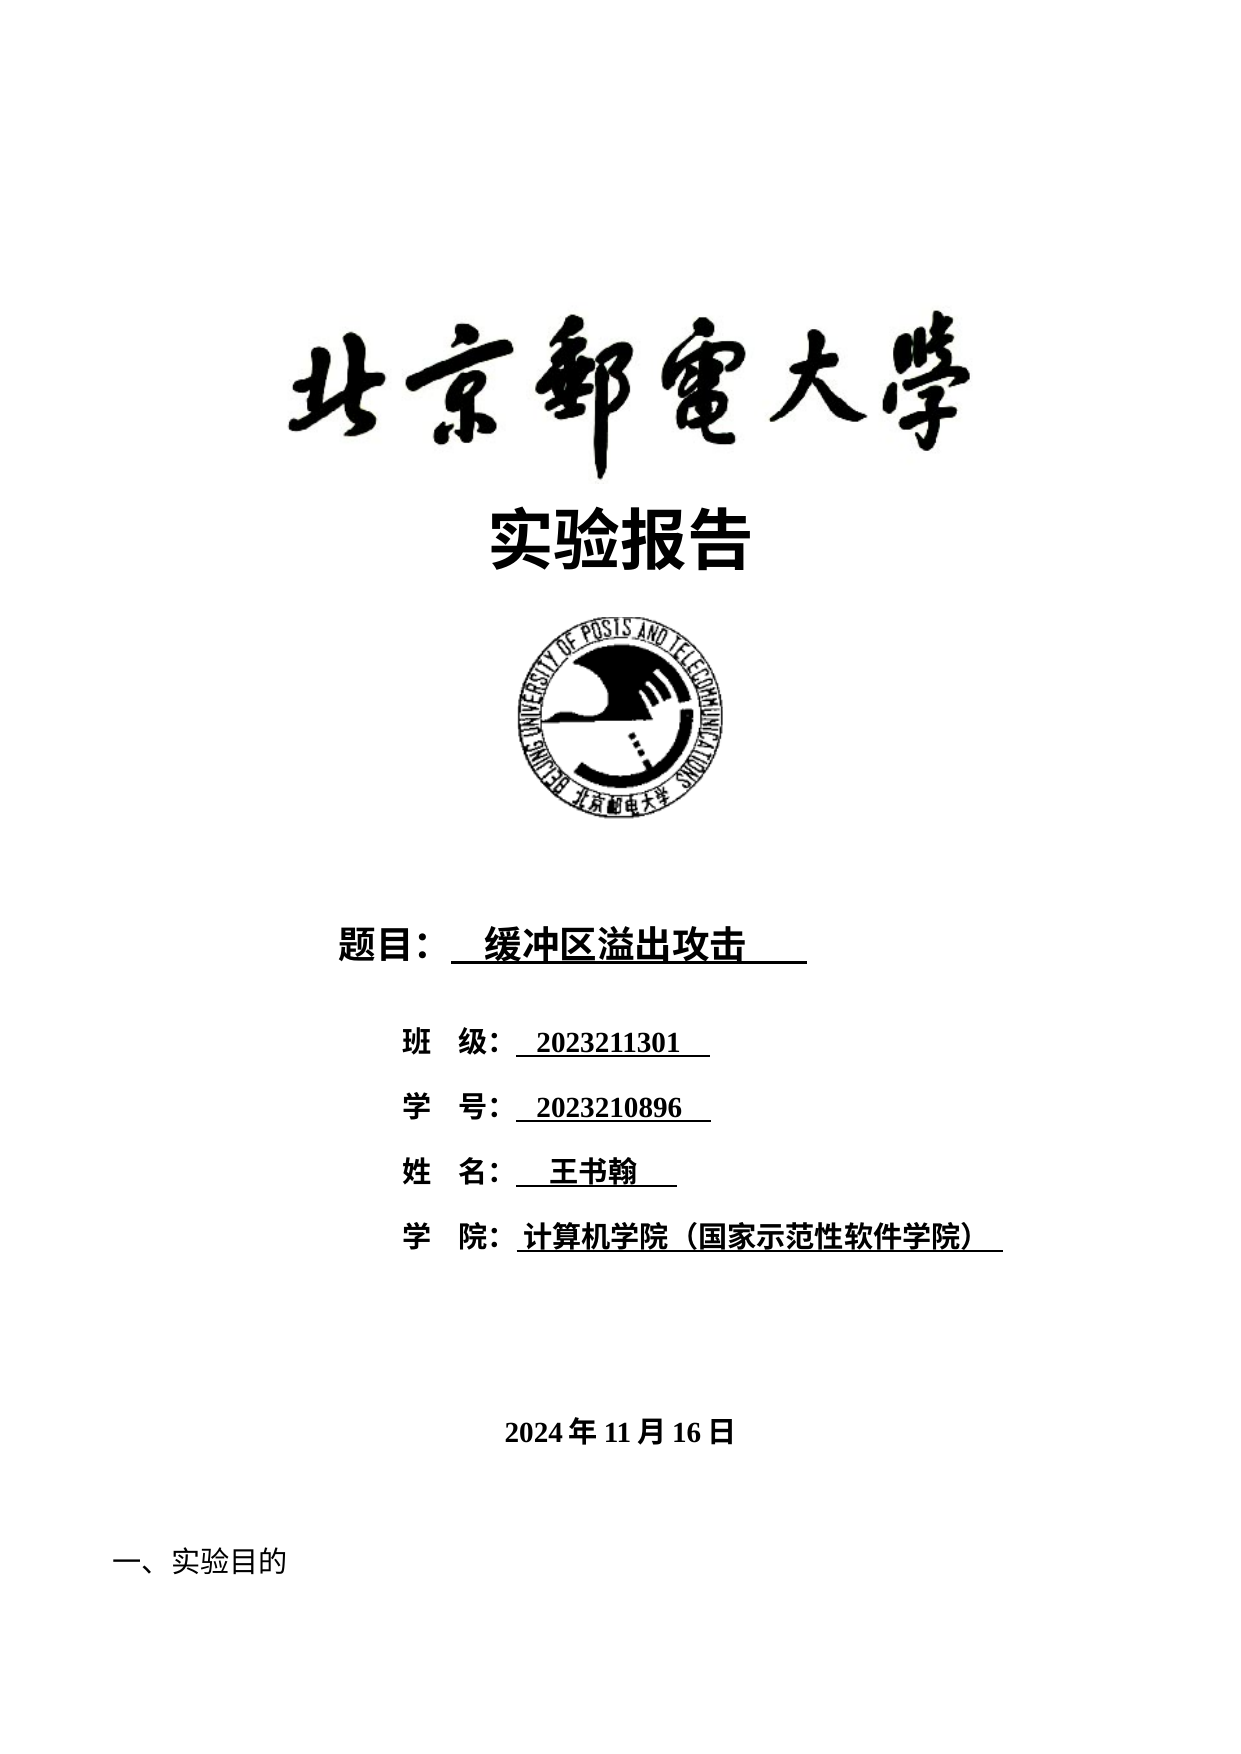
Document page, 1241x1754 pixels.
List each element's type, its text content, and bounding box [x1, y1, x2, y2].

text 实验报告 [112, 487, 1128, 584]
text 题目： 缓冲区溢出攻击 [112, 909, 1128, 974]
text 学 号： 2023210896 [112, 1072, 1128, 1137]
text 学 院： 计算机学院（国家示范性软件学院） [112, 1202, 1128, 1267]
text 2024年11月16日 [112, 1397, 1128, 1462]
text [112, 1527, 1128, 1592]
picture [236, 295, 1010, 484]
picture [517, 617, 723, 819]
text 班 级： 2023211301 [112, 1007, 1128, 1072]
text 姓 名： 王书翰 [112, 1137, 1128, 1202]
